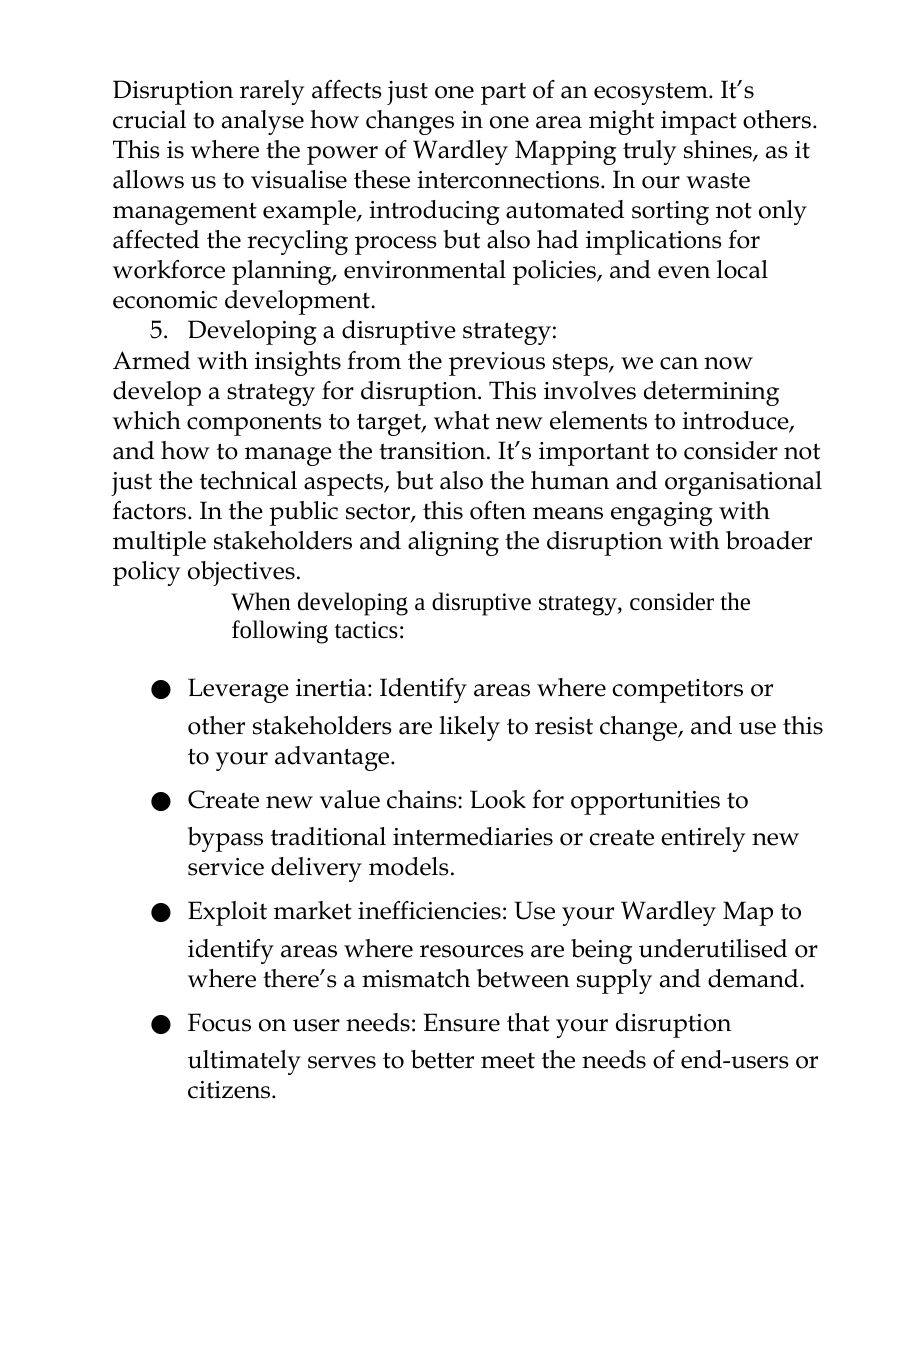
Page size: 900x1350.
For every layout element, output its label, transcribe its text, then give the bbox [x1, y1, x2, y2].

list Developing a disruptive strategy: [150, 316, 825, 346]
text Armed with insights from the previous steps, we can now develop a strategy for disruption. This involves determining which components to target, what new elements to introduce, and how to manage the transition. It’s important to consider not just the technical aspects, but also the human and organisational factors. In the public sector, this often means engaging with multiple stakeholders and aligning the disruption with broader policy objectives. [112, 346, 825, 587]
list Leverage inertia: Identify areas where competitors or other stakeholders are likely to resist change, and use this to your advantage. [150, 660, 825, 771]
list Create new value chains: Look for opportunities to bypass traditional intermediaries or create entirely new service delivery models. [150, 771, 825, 883]
list Focus on user needs: Ensure that your disruption ultimately serves to better meet the needs of end-users or citizens. [150, 994, 825, 1106]
list Exploit market inefficiencies: Use your Wardley Map to identify areas where resources are being underutilised or where there’s a mismatch between supply and demand. [150, 883, 825, 994]
text Disruption rarely affects just one part of an ecosystem. It’s crucial to analyse how changes in one area might impact others. This is where the power of Wardley Mapping truly shines, as it allows us to visualise these interconnections. In our waste management example, introducing automated sorting not only affected the recycling process but also had implications for workforce planning, environmental policies, and even local economic development. [112, 75, 825, 316]
text When developing a disruptive strategy, consider the following tactics: [231, 587, 825, 644]
